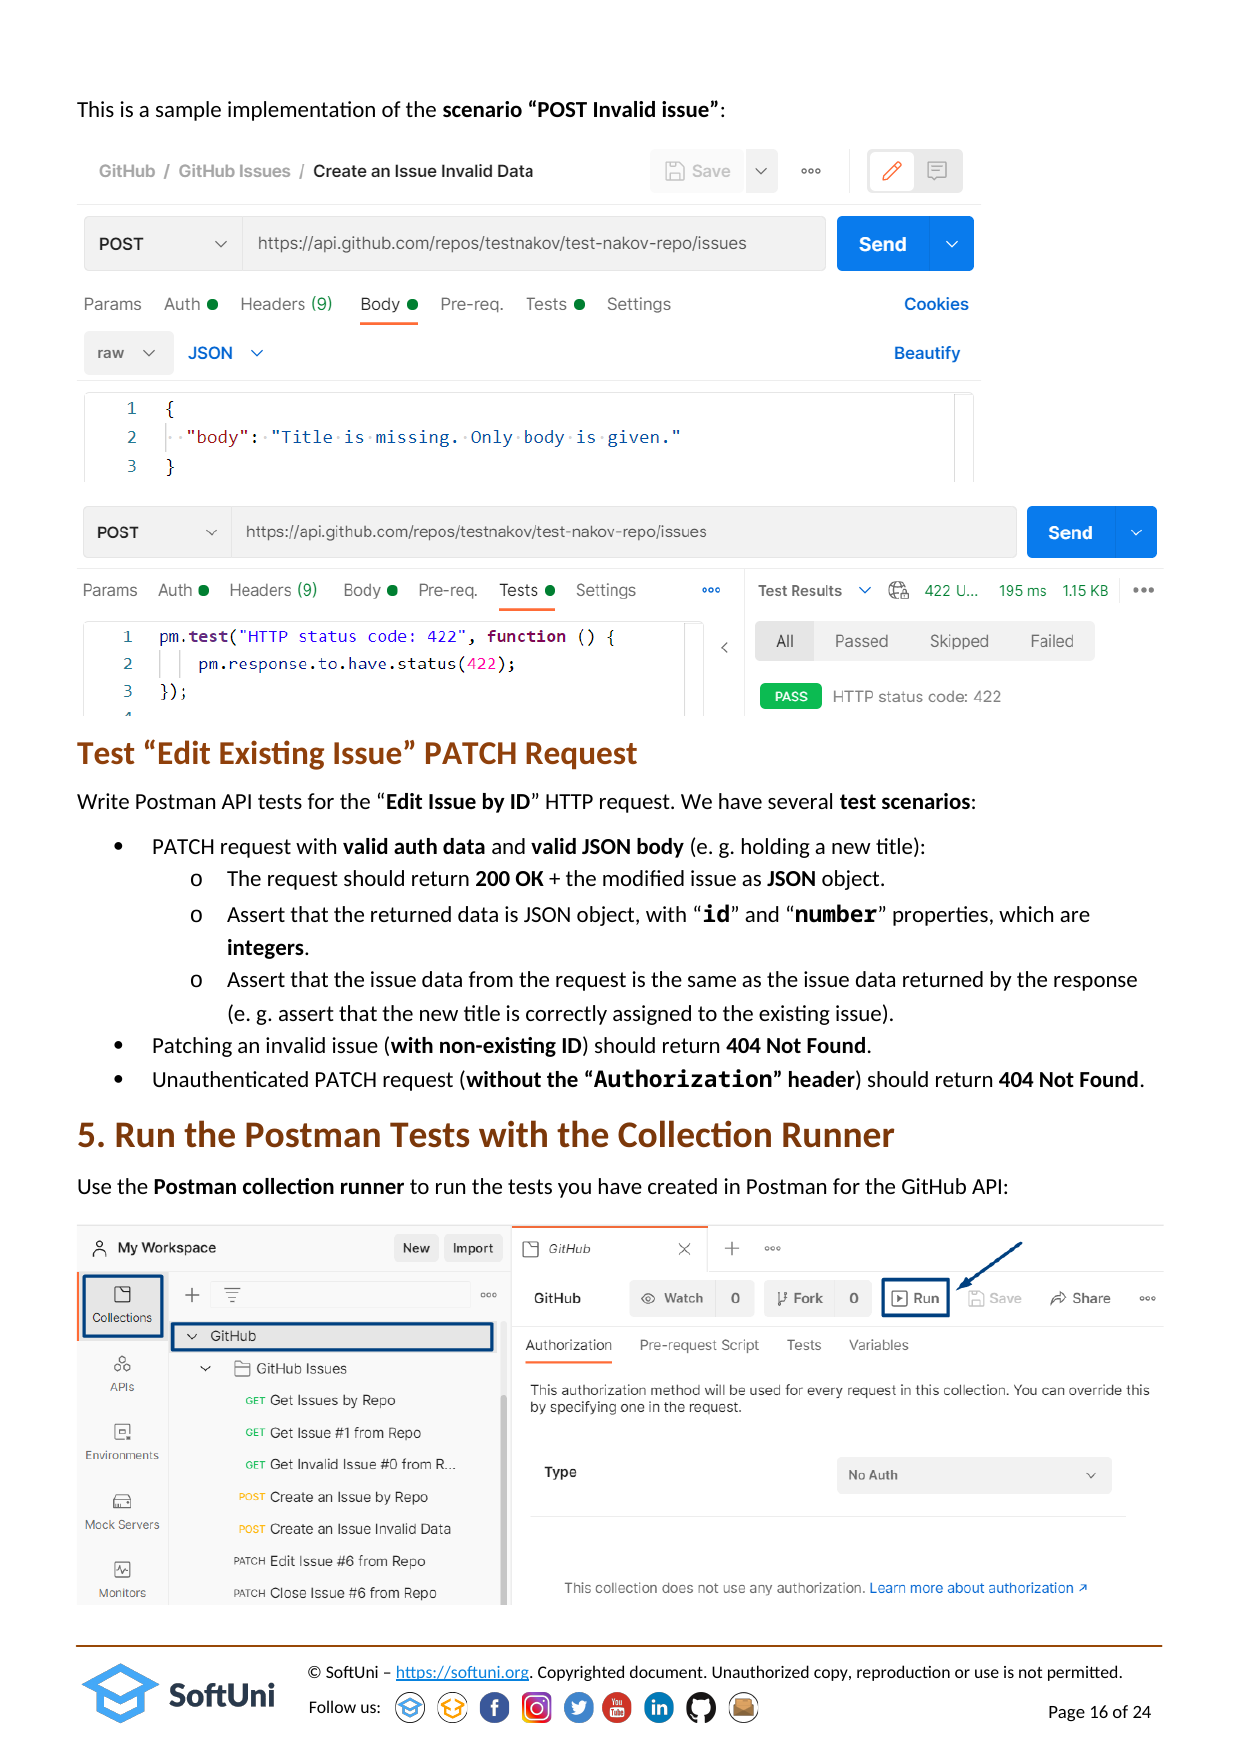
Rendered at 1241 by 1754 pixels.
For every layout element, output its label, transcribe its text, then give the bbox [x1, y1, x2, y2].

picture [395, 1692, 425, 1723]
picture [479, 1692, 510, 1723]
picture [665, 1692, 674, 1701]
subtitle Test “Edit Existing Issue” PATCH Request [77, 732, 1163, 773]
picture [564, 1692, 594, 1723]
list Assert that the returned data is JSON object, with “id” and “number” properties, which are integers. [189, 898, 1163, 961]
text Write Postman API tests for the “Edit Issue by ID” HTTP request. We have several test scenarios: [77, 787, 1163, 815]
list Patching an invalid issue (with non-existing ID) should return 404 Not Found. [114, 1031, 1163, 1059]
text This is a sample implementation of the scenario “POST Invalid issue”: [77, 95, 1163, 123]
picture [437, 1692, 468, 1723]
picture [75, 1658, 281, 1729]
text Use the Postman collection runner to run the tests you have created in Postman for the GitHub API: [77, 1172, 1163, 1201]
subtitle Run the Postman Tests with the Collection Runner [77, 1111, 1163, 1157]
list Assert that the issue data from the request is the same as the issue data returned by the response (e. g. assert that the new title is correctly assigned to the existing issue). [189, 965, 1163, 1027]
picture [602, 1692, 632, 1723]
list Unauthenticated PATCH request (without the “Authorization” header) should return 404 Not Found. [114, 1063, 1163, 1094]
picture [76, 498, 1164, 716]
picture [644, 1714, 653, 1723]
picture [686, 1692, 716, 1723]
picture [522, 1692, 552, 1723]
list The request should return 200 ОК + the modified issue as JSON object. [189, 864, 1163, 893]
picture [728, 1692, 759, 1723]
list PATCH request with valid auth data and valid JSON body (e. g. holding a new title): [114, 832, 1163, 860]
picture [665, 1714, 674, 1723]
picture [644, 1692, 653, 1701]
picture [658, 1705, 667, 1714]
picture [76, 1217, 1164, 1605]
picture [76, 140, 982, 482]
